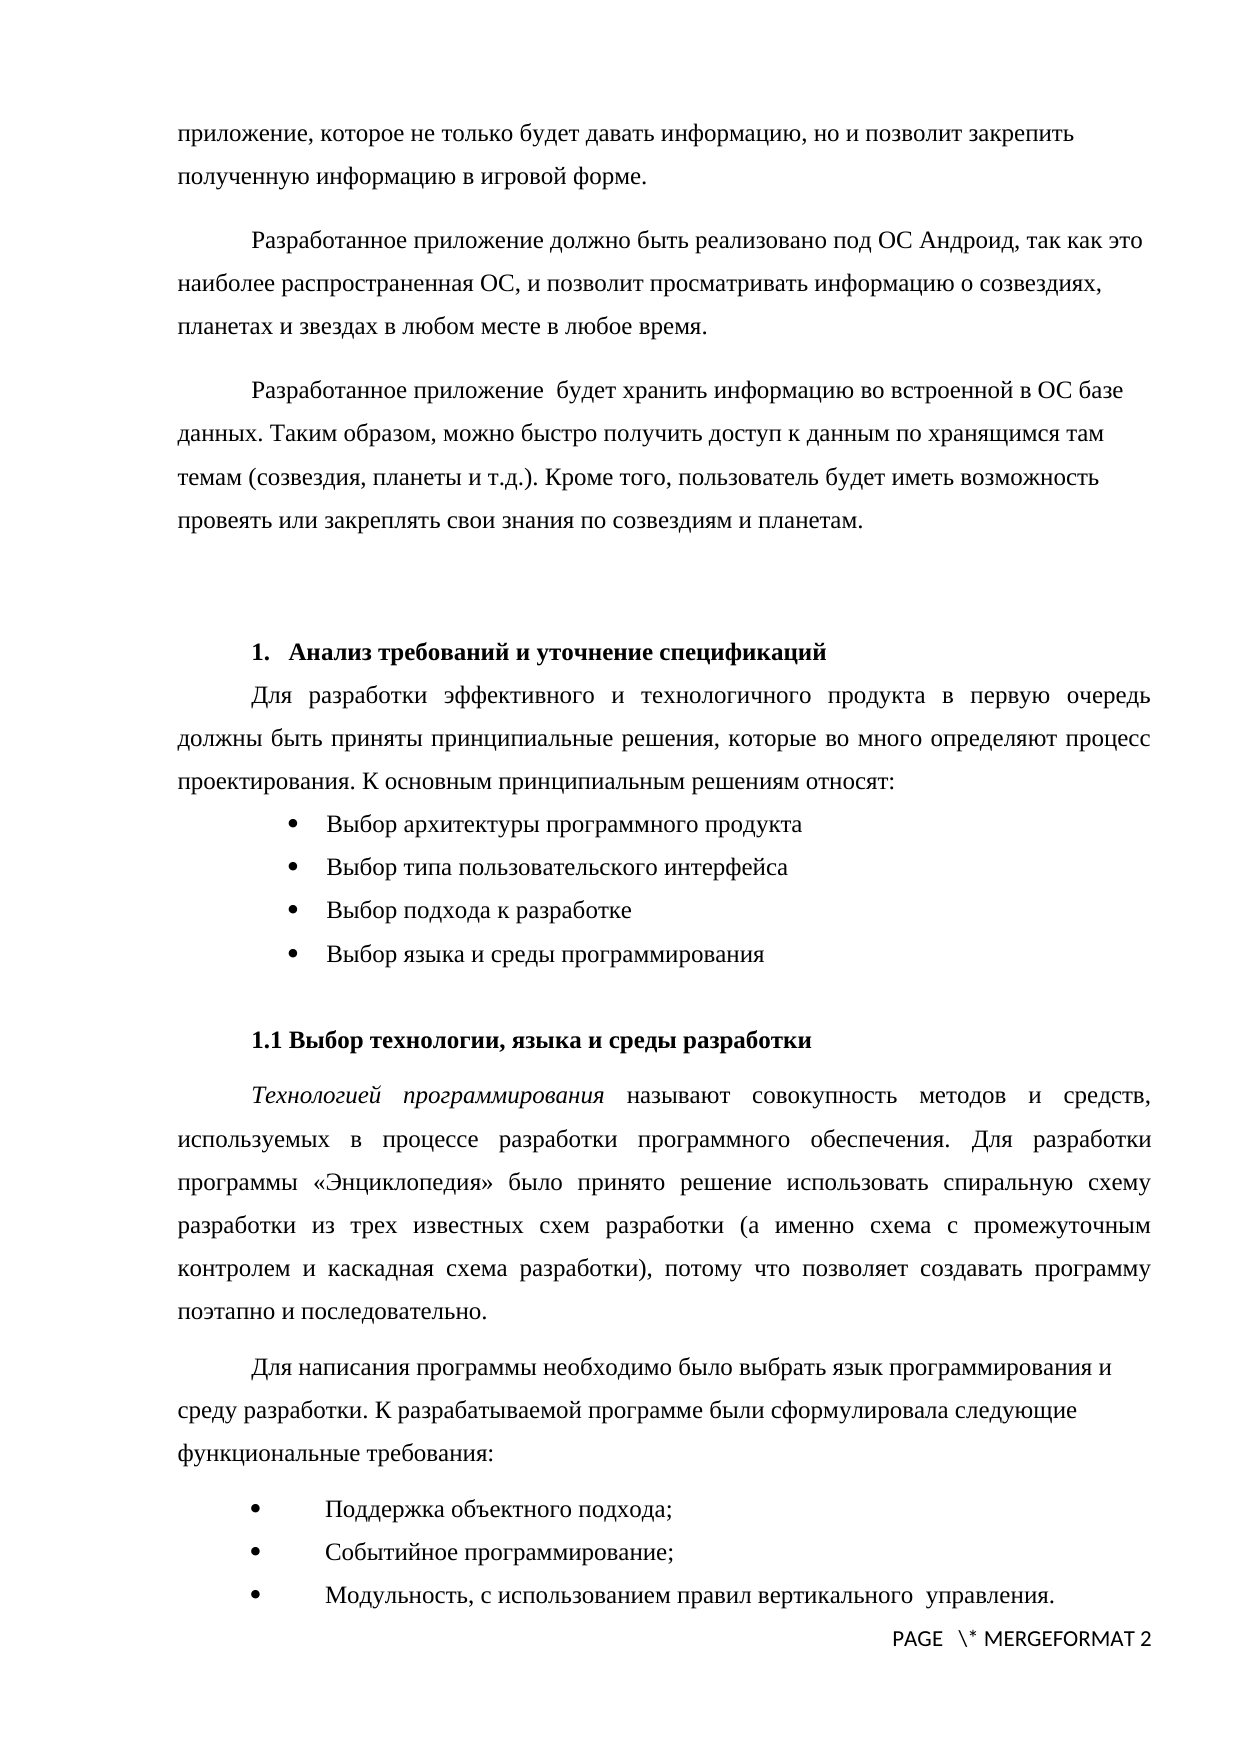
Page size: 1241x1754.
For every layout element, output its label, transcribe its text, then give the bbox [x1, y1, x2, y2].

text Для написания программы необходимо было выбрать язык программирования и среду разработки. К разрабатываемой программе были сформулировала следующие функциональные требования: [177, 1352, 1152, 1467]
text Технологией программирования называют совокупность методов и средств, используемых в процессе разработки программного обеспечения. Для разработки программы «Энциклопедия» было принято решение использовать спиральную схему разработки из трех известных схем разработки (а именно схема с промежуточным контролем и каскадная схема разработки), потому что позволяет создавать программу поэтапно и последовательно. [177, 1081, 1152, 1325]
list Для разработки эффективного и технологичного продукта в первую очередь должны быть приняты принципиальные решения, которые во много определяют процесс проектирования. К основным принципиальным решениям относят: [177, 680, 1152, 795]
text Разработанное приложение должно быть реализовано под ОС Андроид, так как это наиболее распространенная ОС, и позволит просматривать информацию о созвездиях, планетах и звездах в любом месте в любое время. [177, 225, 1152, 340]
list Выбор типа пользовательского интерфейса [288, 852, 1152, 881]
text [177, 118, 1152, 190]
list Событийное программирование; [177, 1537, 1152, 1566]
list Модульность, с использованием правил вертикального управления. [177, 1580, 1152, 1609]
list Выбор архитектуры программного продукта [288, 809, 1152, 838]
text Разработанное приложение будет хранить информацию во встроенной в ОС базе данных. Таким образом, можно быстро получить доступ к данным по хранящимся там темам (созвездия, планеты и т.д.). Кроме того, пользователь будет иметь возможность провеять или закреплять свои знания по созвездиям и планетам. [177, 375, 1152, 533]
list 1.1 Выбор технологии, языка и среды разработки [251, 1025, 1152, 1054]
list Поддержка объектного подхода; [177, 1494, 1152, 1522]
list Выбор подхода к разработке [288, 896, 1152, 924]
list Выбор языка и среды программирования [288, 939, 1152, 967]
list Анализ требований и уточнение спецификаций [251, 637, 1152, 666]
